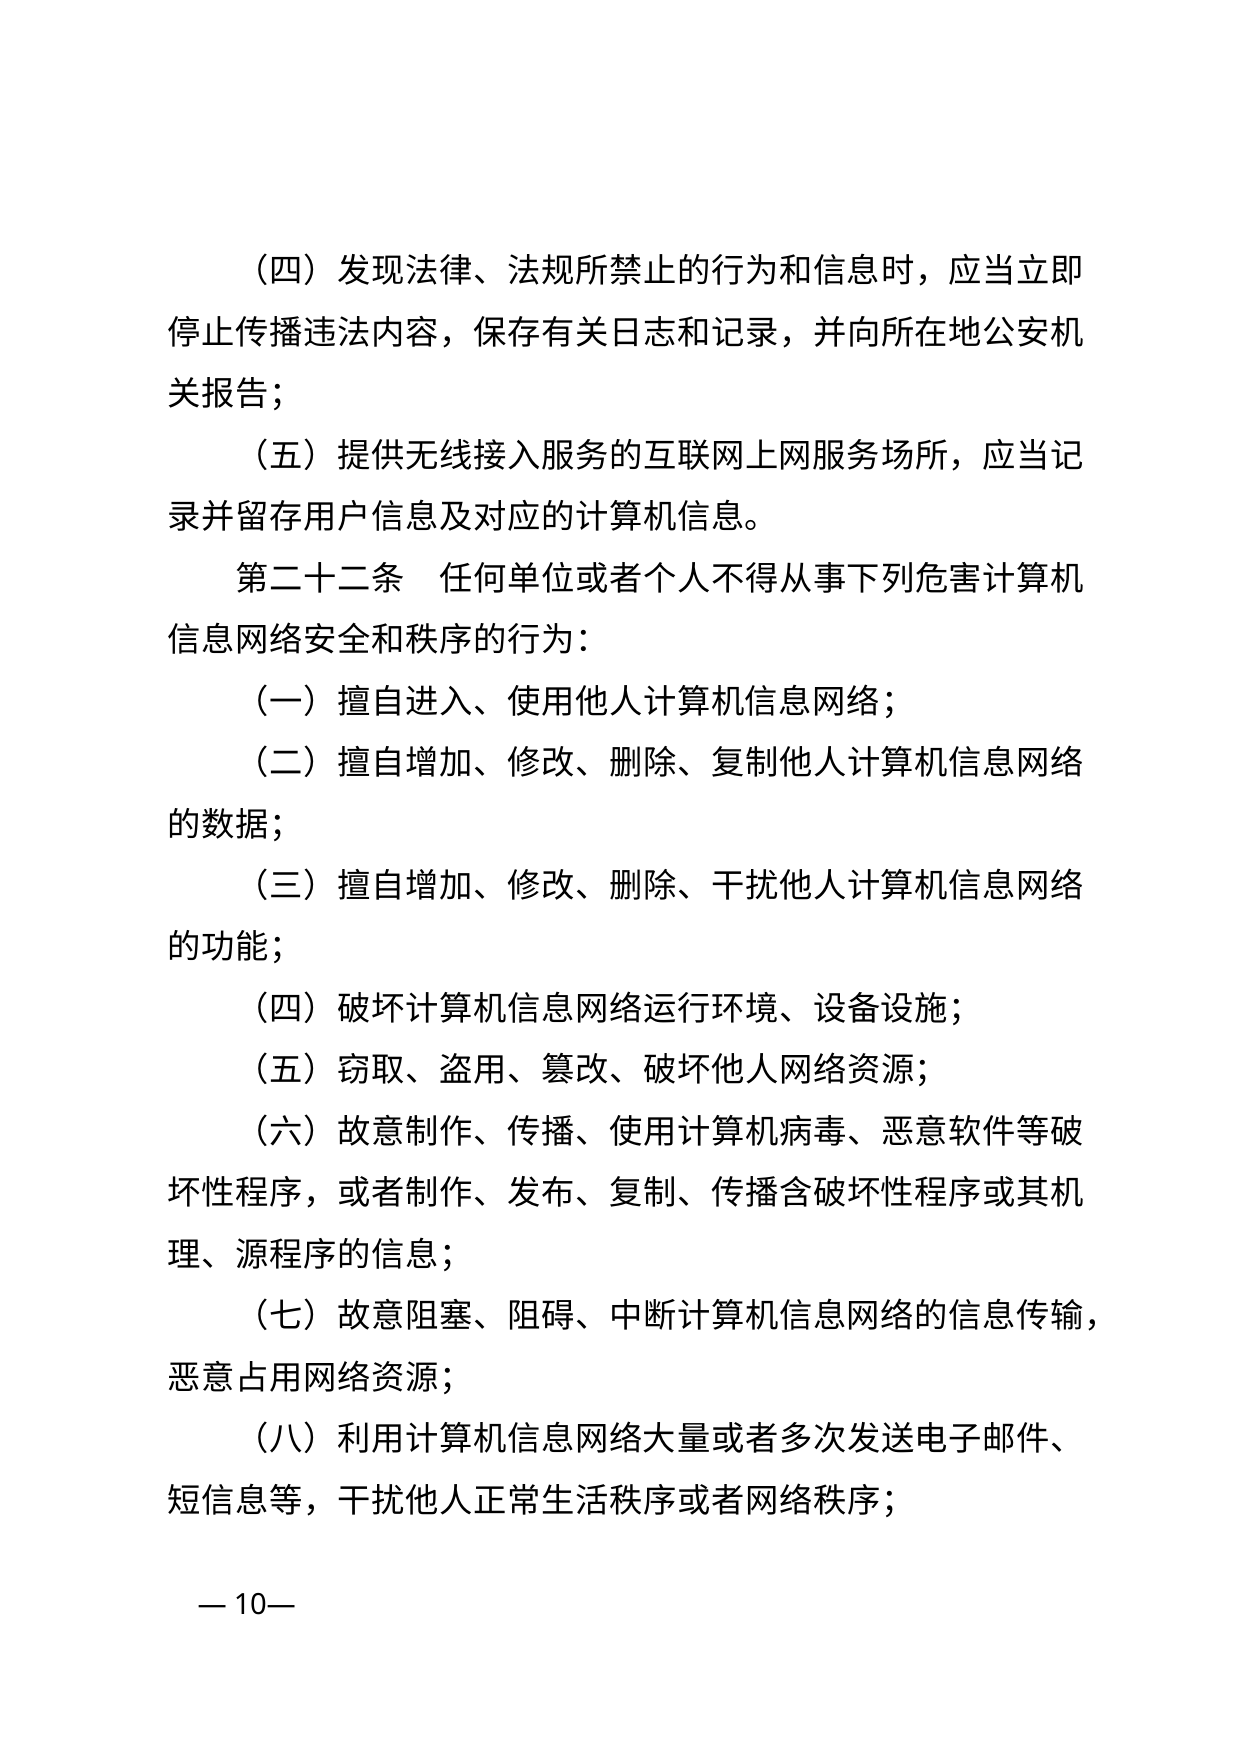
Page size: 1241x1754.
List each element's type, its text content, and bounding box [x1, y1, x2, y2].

text （一）擅自进入、使用他人计算机信息网络； [168, 668, 1084, 729]
text （八）利用计算机信息网络大量或者多次发送电子邮件、短信息等，干扰他人正常生活秩序或者网络秩序； [168, 1405, 1084, 1528]
text （七）故意阻塞、阻碍、中断计算机信息网络的信息传输，恶意占用网络资源； [168, 1282, 1084, 1405]
text （五）窃取、盗用、篡改、破坏他人网络资源； [168, 1037, 1084, 1098]
text （三）擅自增加、修改、删除、干扰他人计算机信息网络的功能； [168, 852, 1084, 975]
text （四）破坏计算机信息网络运行环境、设备设施； [168, 975, 1084, 1037]
text （五）提供无线接入服务的互联网上网服务场所，应当记录并留存用户信息及对应的计算机信息。 [168, 422, 1084, 545]
text （六）故意制作、传播、使用计算机病毒、恶意软件等破坏性程序，或者制作、发布、复制、传播含破坏性程序或其机理、源程序的信息； [168, 1098, 1084, 1282]
text 第二十二条 任何单位或者个人不得从事下列危害计算机信息网络安全和秩序的行为： [168, 545, 1084, 668]
text （二）擅自增加、修改、删除、复制他人计算机信息网络的数据； [168, 729, 1084, 852]
text （四）发现法律、法规所禁止的行为和信息时，应当立即停止传播违法内容，保存有关日志和记录，并向所在地公安机关报告； [168, 238, 1084, 422]
